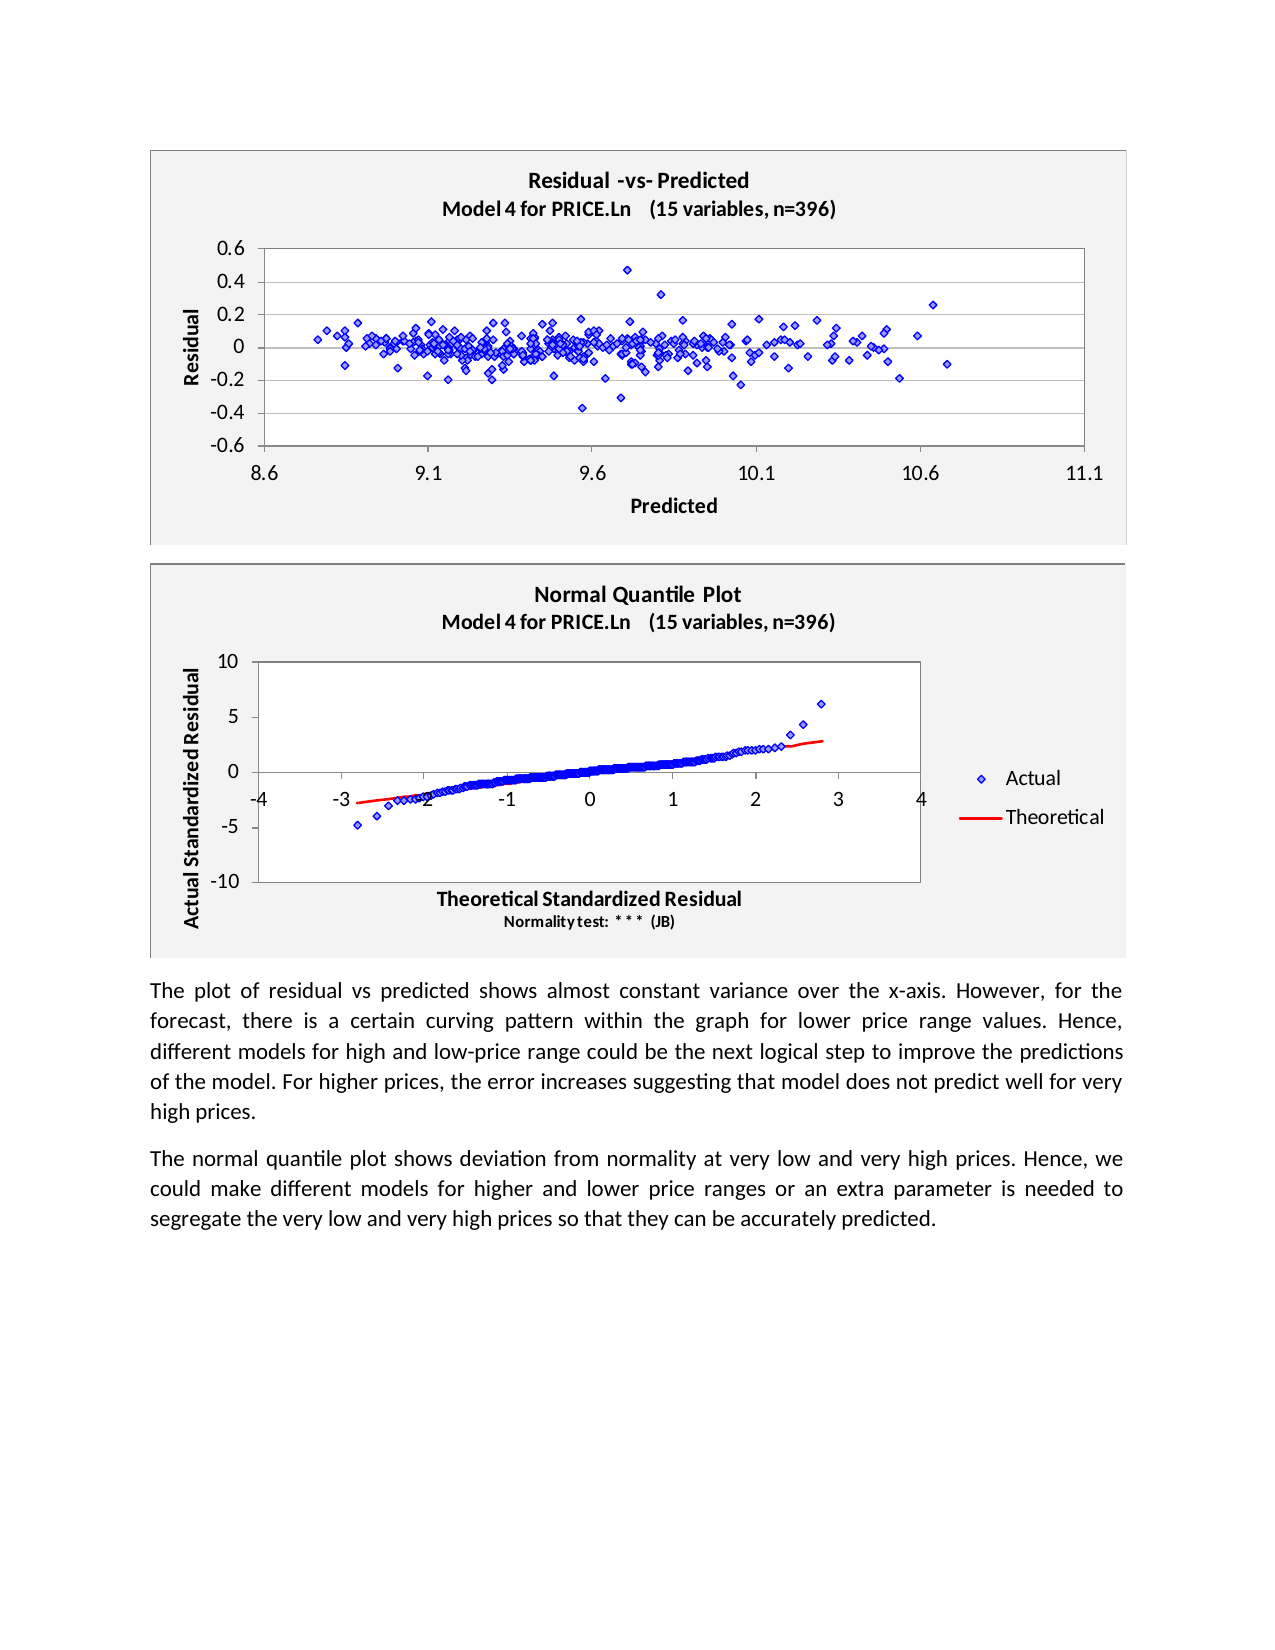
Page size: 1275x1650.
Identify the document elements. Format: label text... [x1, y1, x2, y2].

text The normal quantile plot shows deviation from normality at very low and very high prices. Hence, we could make different models for higher and lower price ranges or an extra parameter is needed to segregate the very low and very high prices so that they can be accurately predicted. [150, 1144, 1125, 1233]
text The plot of residual vs predicted shows almost constant variance over the x-axis. However, for the forecast, there is a certain curving pattern within the graph for lower price range values. Hence, different models for high and low-price range could be the next logical step to improve the predictions of the model. For higher prices, the error increases suggesting that model does not predict well for very high prices. [150, 976, 1125, 1125]
